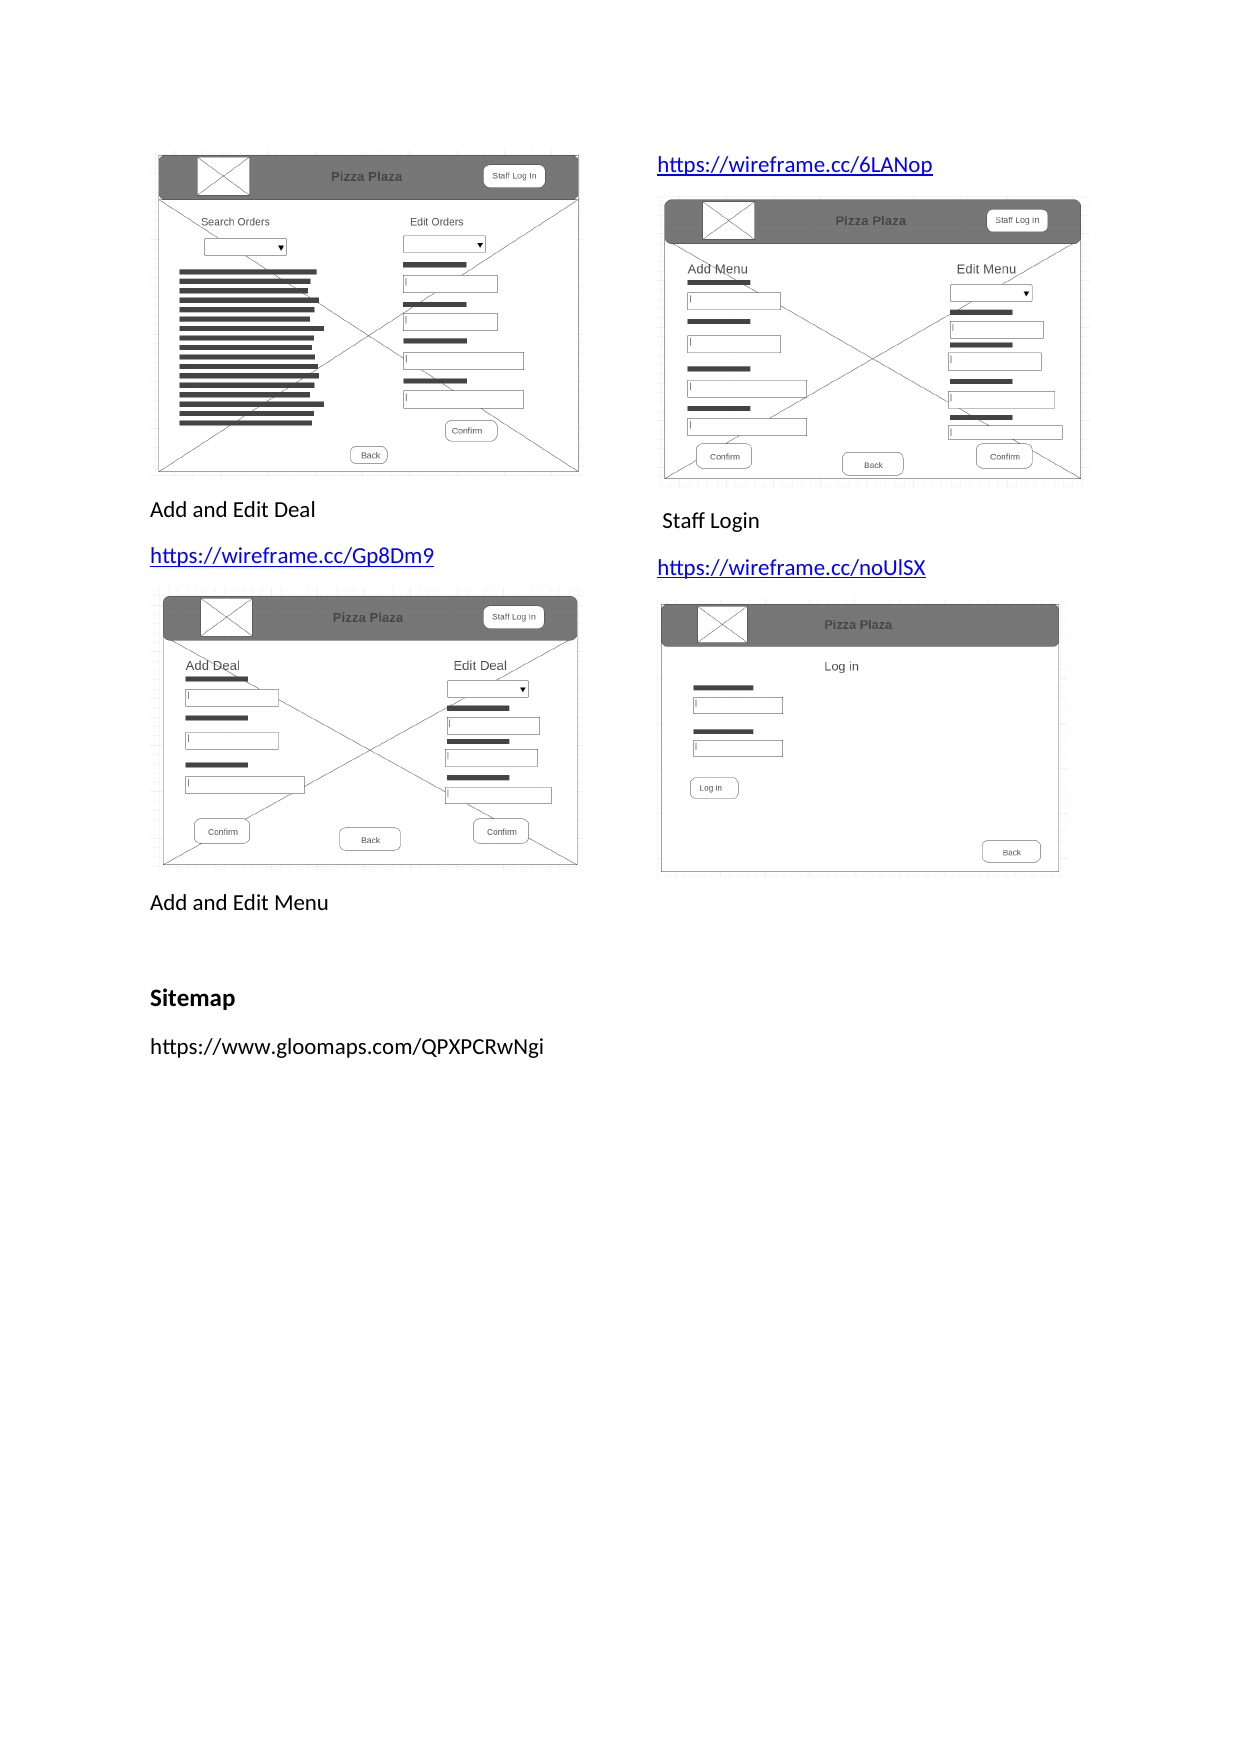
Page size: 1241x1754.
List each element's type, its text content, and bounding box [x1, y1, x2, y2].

text Add and Edit Menu [150, 888, 583, 917]
text https://wireframe.cc/Gp8Dm9 [150, 542, 583, 569]
picture [150, 150, 584, 476]
text Sitemap [150, 982, 1090, 1013]
picture [657, 599, 1067, 877]
text https://wireframe.cc/6LANop [657, 150, 1090, 178]
text https://wireframe.cc/noUlSX [657, 553, 1090, 581]
text Add and Edit Deal [150, 495, 583, 523]
text Staff Login [657, 506, 1090, 534]
picture [150, 588, 584, 870]
picture [657, 196, 1091, 487]
text https://www.gloomaps.com/QPXPCRwNgi [150, 1032, 1090, 1060]
